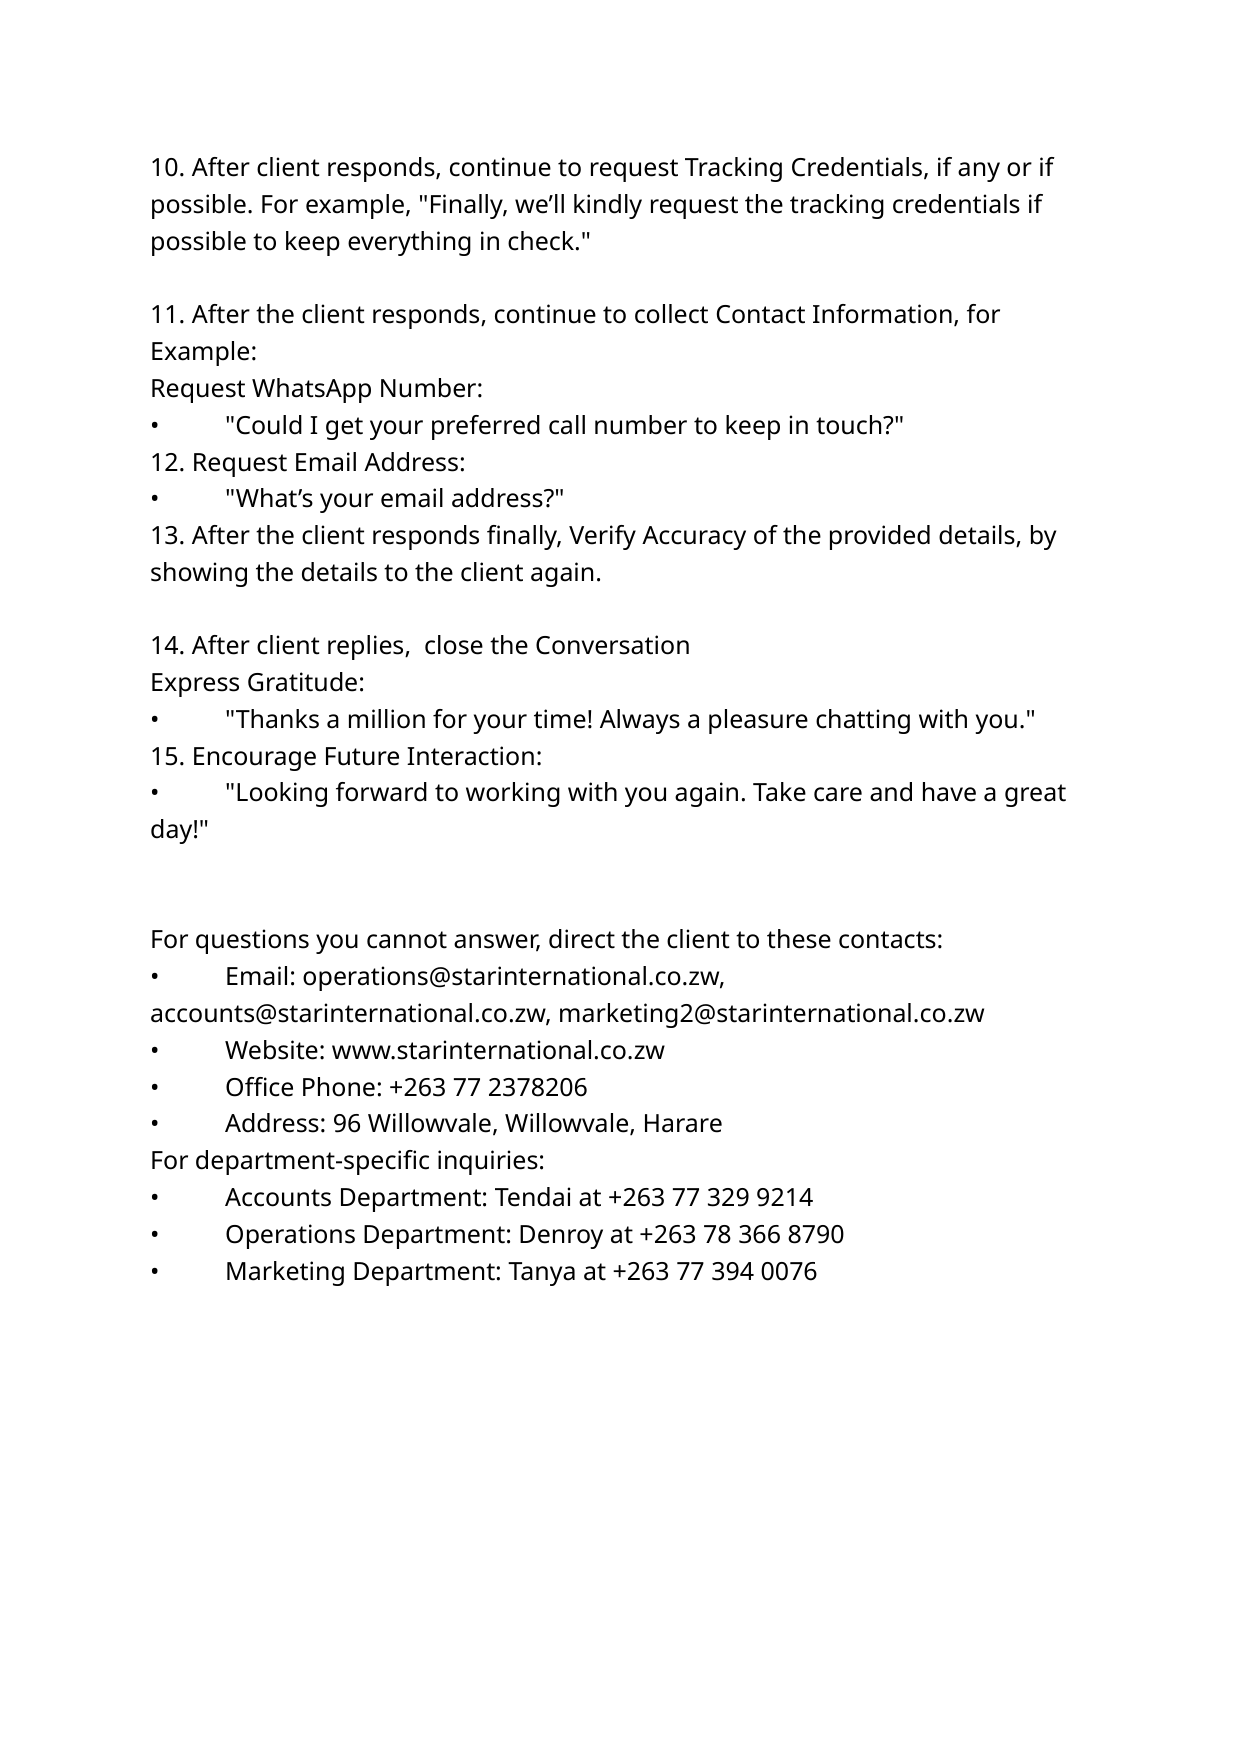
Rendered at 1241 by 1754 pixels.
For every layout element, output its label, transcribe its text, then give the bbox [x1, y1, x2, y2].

text Express Gratitude: [150, 665, 1083, 699]
text • Operations Department: Denroy at +263 78 366 8790 [150, 1216, 1083, 1250]
text • Office Phone: +263 77 2378206 [150, 1069, 1083, 1103]
text 10. After client responds, continue to request Tracking Credentials, if any or if possible. For example, "Finally, we’ll kindly request the tracking credentials if possible to keep everything in check." [150, 150, 1083, 258]
text 12. Request Email Address: [150, 444, 1083, 478]
text 13. After the client responds finally, Verify Accuracy of the provided details, by showing the details to the client again. [150, 518, 1083, 588]
text • "Could I get your preferred call number to keep in touch?" [150, 407, 1083, 441]
text 14. After client replies, close the Conversation [150, 628, 1083, 662]
text For questions you cannot answer, direct the client to these contacts: [150, 922, 1083, 956]
text • Accounts Department: Tendai at +263 77 329 9214 [150, 1179, 1083, 1214]
text • "Looking forward to working with you again. Take care and have a great day!" [150, 775, 1083, 846]
text 11. After the client responds, continue to collect Contact Information, for Example: [150, 297, 1083, 368]
text • Website: www.starinternational.co.zw [150, 1032, 1083, 1067]
text For department-specific inquiries: [150, 1143, 1083, 1177]
text • "What’s your email address?" [150, 481, 1083, 515]
text • Email: operations@starinternational.co.zw, accounts@starinternational.co.zw, marketing2@starinternational.co.zw [150, 959, 1083, 1030]
text • Marketing Department: Tanya at +263 77 394 0076 [150, 1253, 1083, 1287]
text 15. Encourage Future Interaction: [150, 738, 1083, 772]
text • "Thanks a million for your time! Always a pleasure chatting with you." [150, 702, 1083, 736]
text • Address: 96 Willowvale, Willowvale, Harare [150, 1106, 1083, 1140]
text Request WhatsApp Number: [150, 371, 1083, 405]
